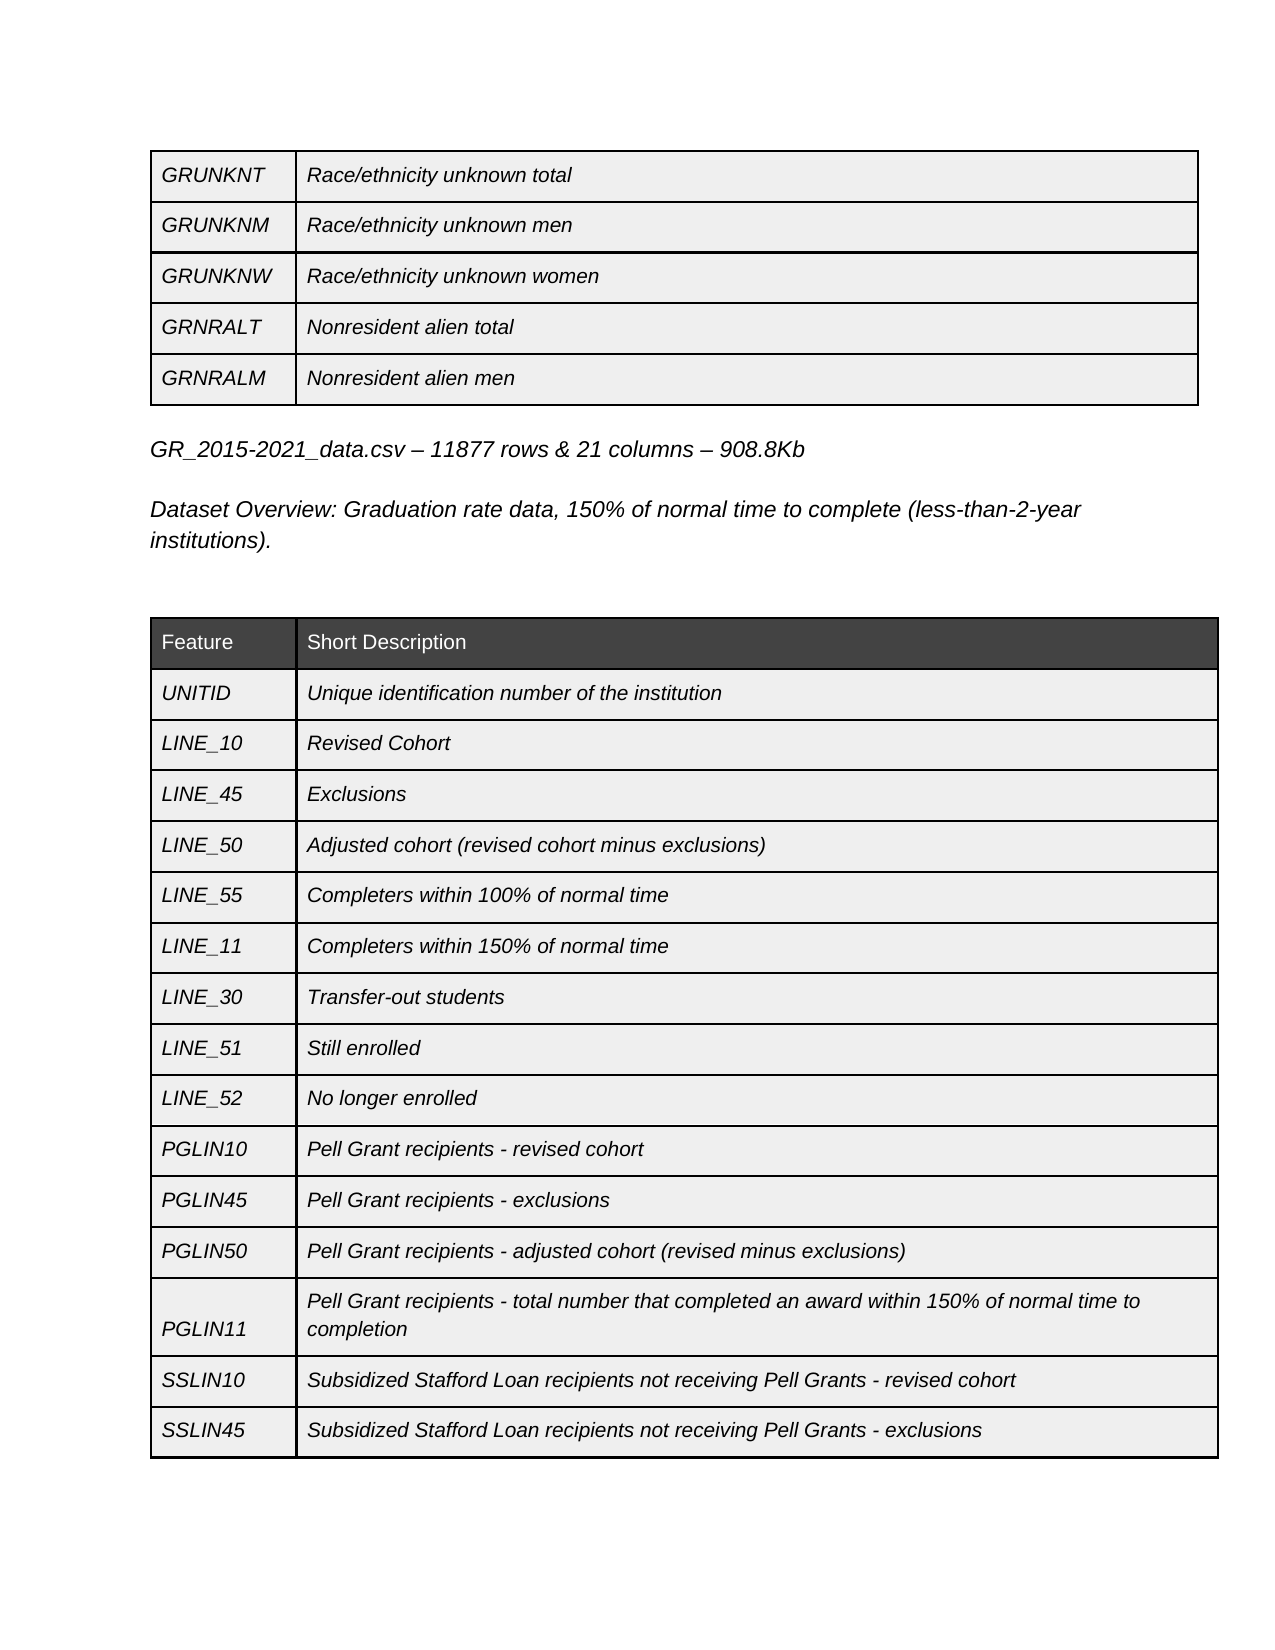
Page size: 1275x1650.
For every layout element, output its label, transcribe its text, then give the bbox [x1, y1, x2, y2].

table_cell Unique identification number of the institution [298, 670, 1217, 719]
table_cell GRUNKNW [152, 254, 295, 302]
table_cell LINE_55 [152, 873, 295, 922]
table_cell PGLIN45 [152, 1177, 295, 1226]
table_cell PGLIN11 [152, 1279, 295, 1355]
table_cell Race/ethnicity unknown total [297, 152, 1197, 201]
table_cell No longer enrolled [298, 1076, 1217, 1124]
table_cell LINE_50 [152, 822, 295, 871]
table_cell Pell Grant recipients - revised cohort [298, 1127, 1217, 1175]
table_cell Transfer-out students [298, 974, 1217, 1023]
table_cell GRNRALM [152, 355, 295, 404]
table_cell LINE_30 [152, 974, 295, 1023]
table_cell UNITID [152, 670, 295, 719]
table_cell Still enrolled [298, 1025, 1217, 1074]
table_cell PGLIN10 [152, 1127, 295, 1175]
table_cell SSLIN45 [152, 1408, 295, 1456]
table_header Short Description [298, 619, 1217, 668]
table_cell LINE_51 [152, 1025, 295, 1074]
table_cell Completers within 150% of normal time [298, 924, 1217, 972]
table_cell Subsidized Stafford Loan recipients not receiving Pell Grants - exclusions [298, 1408, 1217, 1456]
table_cell Nonresident alien men [297, 355, 1197, 404]
table_cell Subsidized Stafford Loan recipients not receiving Pell Grants - revised cohort [298, 1357, 1217, 1406]
table_cell Nonresident alien total [297, 304, 1197, 353]
text GR_2015-2021_data.csv – 11877 rows & 21 columns – 908.8Kb [150, 436, 1125, 462]
table_cell Race/ethnicity unknown men [297, 203, 1197, 251]
table_cell Race/ethnicity unknown women [297, 254, 1197, 302]
table_cell Pell Grant recipients - exclusions [298, 1177, 1217, 1226]
table_cell LINE_10 [152, 721, 295, 769]
table_cell PGLIN50 [152, 1228, 295, 1277]
table_header Feature [152, 619, 295, 668]
table_cell LINE_52 [152, 1076, 295, 1124]
table_cell LINE_45 [152, 771, 295, 820]
text Dataset Overview: Graduation rate data, 150% of normal time to complete (less-than-2-year institutions). [150, 496, 1125, 553]
table_cell LINE_11 [152, 924, 295, 972]
table_cell Completers within 100% of normal time [298, 873, 1217, 922]
table_cell GRUNKNT [152, 152, 295, 201]
table_cell Revised Cohort [298, 721, 1217, 769]
table_cell Exclusions [298, 771, 1217, 820]
table_cell GRUNKNM [152, 203, 295, 251]
table_cell Adjusted cohort (revised cohort minus exclusions) [298, 822, 1217, 871]
table_cell SSLIN10 [152, 1357, 295, 1406]
table_cell Pell Grant recipients - total number that completed an award within 150% of normal time to completion [298, 1279, 1217, 1355]
table_cell GRNRALT [152, 304, 295, 353]
table_cell Pell Grant recipients - adjusted cohort (revised minus exclusions) [298, 1228, 1217, 1277]
